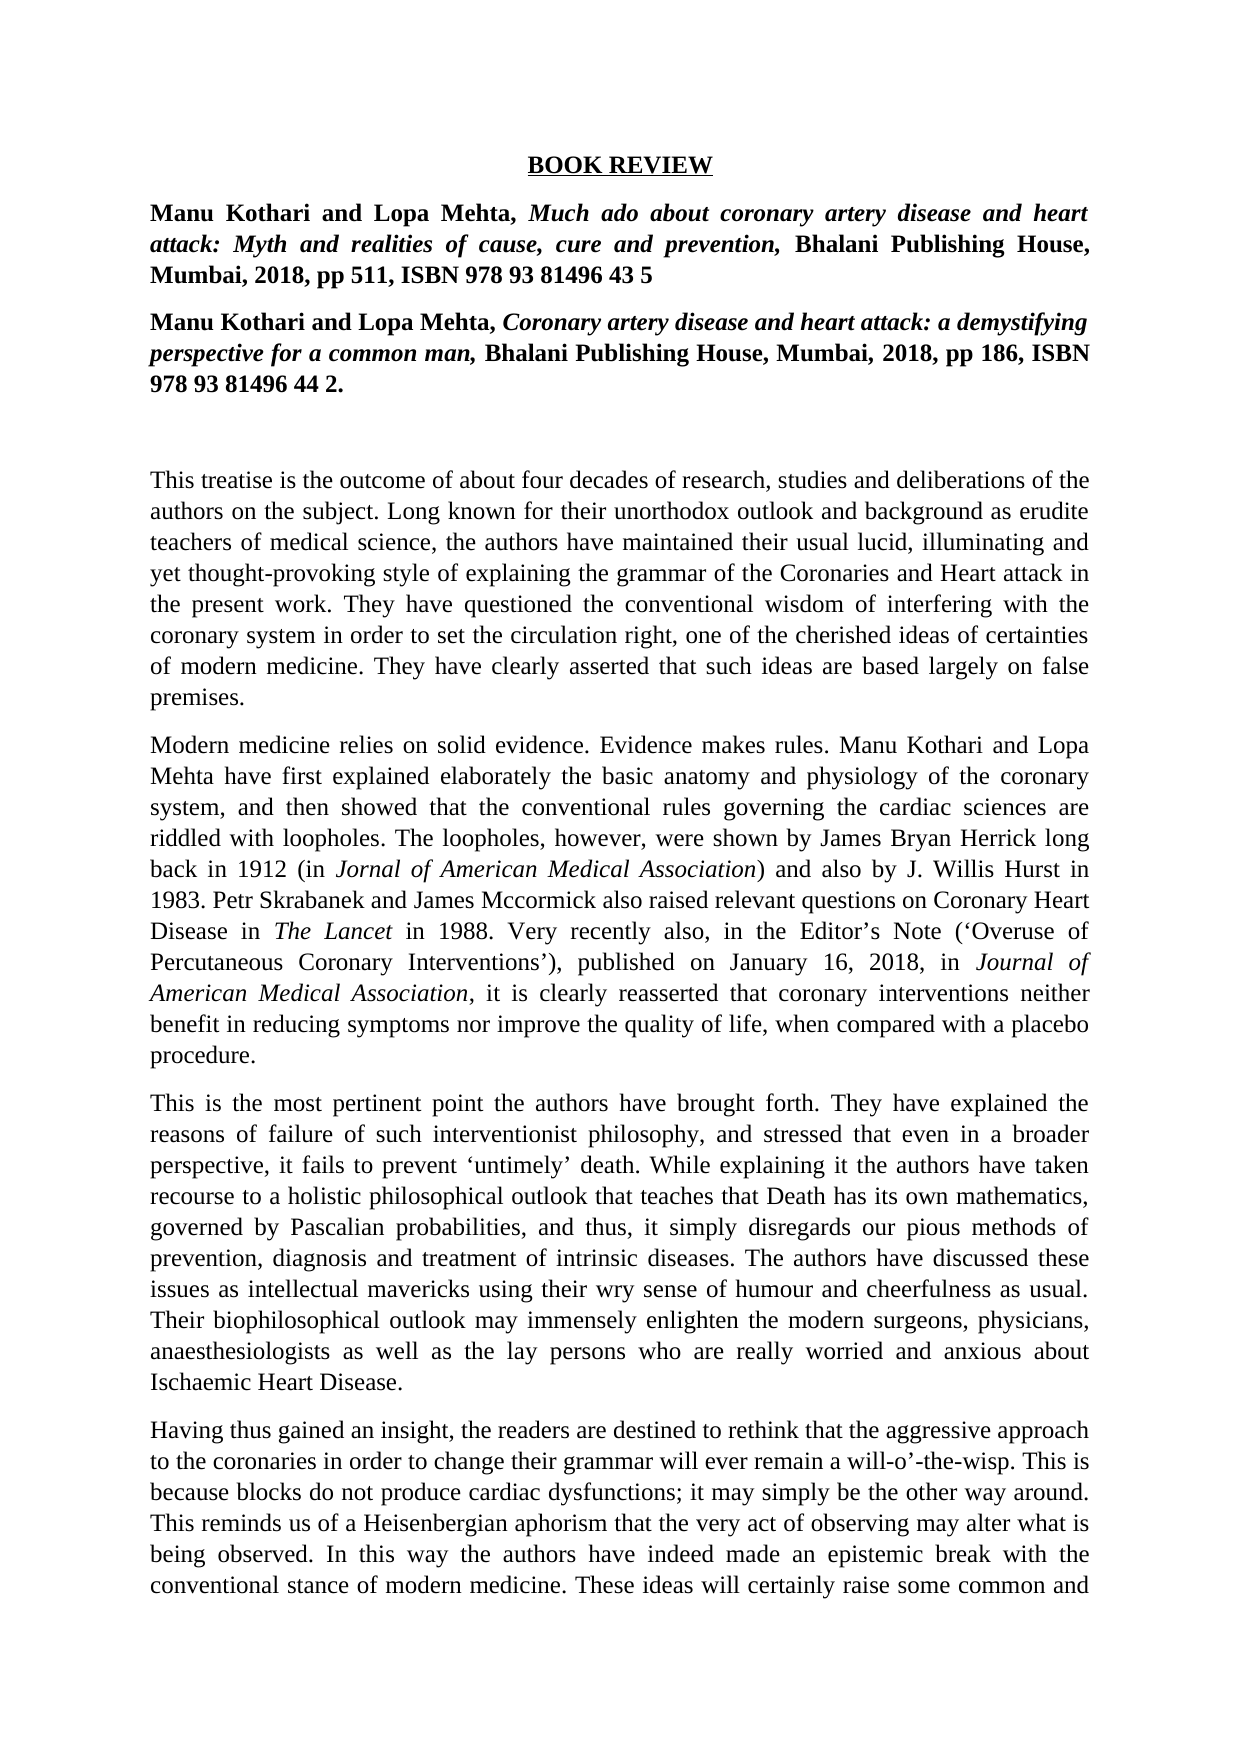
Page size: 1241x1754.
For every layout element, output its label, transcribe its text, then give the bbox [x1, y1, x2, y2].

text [150, 1415, 1090, 1599]
text This treatise is the outcome of about four decades of research, studies and deliberations of the authors on the subject. Long known for their unorthodox outlook and background as erudite teachers of medical science, the authors have maintained their usual lucid, illuminating and yet thought-provoking style of explaining the grammar of the Coronaries and Heart attack in the present work. They have questioned the conventional wisdom of interfering with the coronary system in order to set the circulation right, one of the cherished ideas of certainties of modern medicine. They have clearly asserted that such ideas are based largely on false premises. [150, 465, 1090, 711]
text Manu Kothari and Lopa Mehta, Coronary artery disease and heart attack: a demystifying perspective for a common man, Bhalani Publishing House, Mumbai, 2018, pp 186, ISBN 978 93 81496 44 2. [150, 307, 1090, 398]
text BOOK REVIEW [150, 150, 1090, 179]
text Modern medicine relies on solid evidence. Evidence makes rules. Manu Kothari and Lopa Mehta have first explained elaborately the basic anatomy and physiology of the coronary system, and then showed that the conventional rules governing the cardiac sciences are riddled with loopholes. The loopholes, however, were shown by James Bryan Herrick long back in 1912 (in Jornal of American Medical Association) and also by J. Willis Hurst in 1983. Petr Skrabanek and James Mccormick also raised relevant questions on Coronary Heart Disease in The Lancet in 1988. Very recently also, in the Editor’s Note (‘Overuse of Percutaneous Coronary Interventions’), published on January 16, 2018, in Journal of American Medical Association, it is clearly reasserted that coronary interventions neither benefit in reducing symptoms nor improve the quality of life, when compared with a placebo procedure. [150, 730, 1090, 1069]
text Manu Kothari and Lopa Mehta, Much ado about coronary artery disease and heart attack: Myth and realities of cause, cure and prevention, Bhalani Publishing House, Mumbai, 2018, pp 511, ISBN 978 93 81496 43 5 [150, 198, 1090, 288]
text This is the most pertinent point the authors have brought forth. They have explained the reasons of failure of such interventionist philosophy, and stressed that even in a broader perspective, it fails to prevent ‘untimely’ death. While explaining it the authors have taken recourse to a holistic philosophical outlook that teaches that Death has its own mathematics, governed by Pascalian probabilities, and thus, it simply disregards our pious methods of prevention, diagnosis and treatment of intrinsic diseases. The authors have discussed these issues as intellectual mavericks using their wry sense of humour and cheerfulness as usual. Their biophilosophical outlook may immensely enlighten the modern surgeons, physicians, anaesthesiologists as well as the lay persons who are really worried and anxious about Ischaemic Heart Disease. [150, 1088, 1090, 1396]
